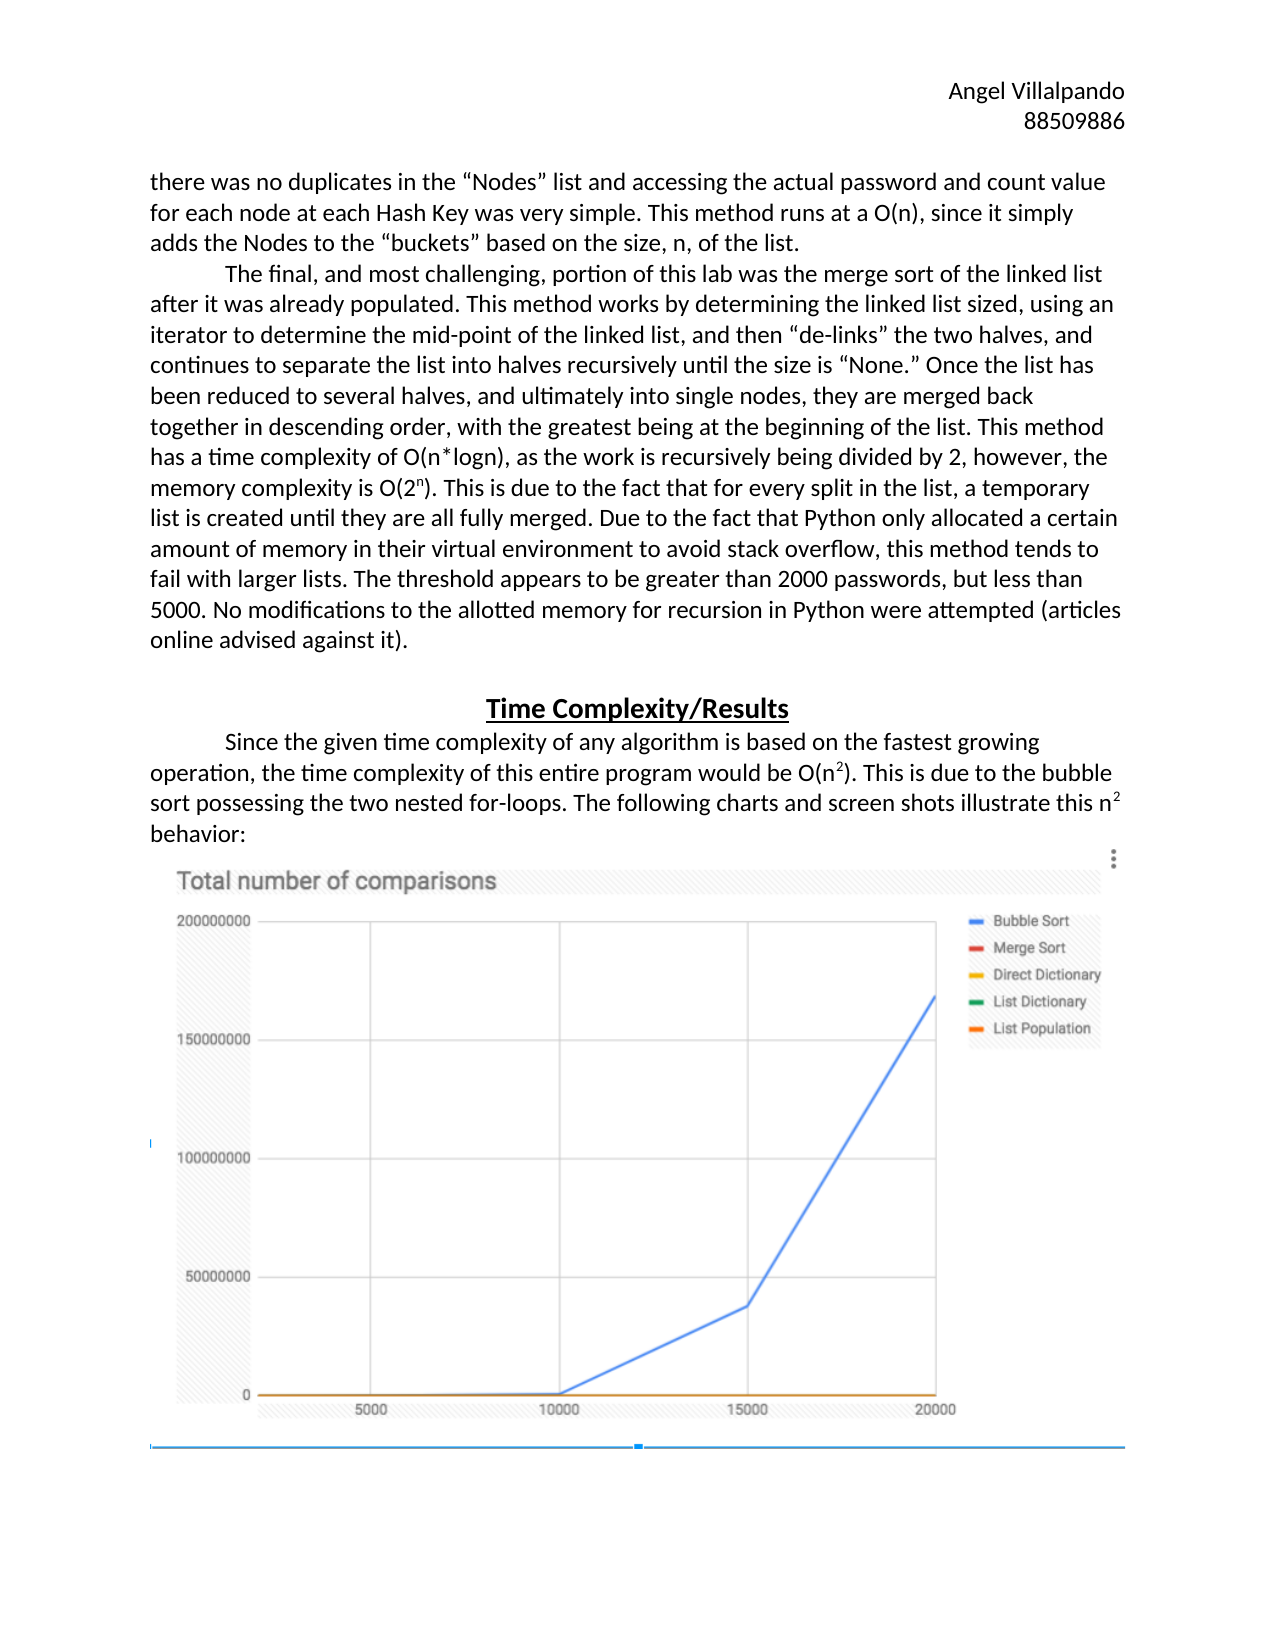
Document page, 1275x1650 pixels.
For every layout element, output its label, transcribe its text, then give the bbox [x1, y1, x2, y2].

text Since the given time complexity of any algorithm is based on the fastest growing operation, the time complexity of this entire program would be O(n2). This is due to the bubble sort possessing the two nested for-loops. The following charts and screen shots illustrate this n2 behavior: [150, 726, 1125, 848]
text The final, and most challenging, portion of this lab was the merge sort of the linked list after it was already populated. This method works by determining the linked list sized, using an iterator to determine the mid-point of the linked list, and then “de-links” the two halves, and continues to separate the list into halves recursively until the size is “None.” Once the list has been reduced to several halves, and ultimately into single nodes, they are merged back together in descending order, with the greatest being at the beginning of the list. This method has a time complexity of O(n*logn), as the work is recursively being divided by 2, however, the memory complexity is O(2n). This is due to the fact that for every split in the list, a temporary list is created until they are all fully merged. Due to the fact that Python only allocated a certain amount of memory in their virtual environment to avoid stack overflow, this method tends to fail with larger lists. The threshold appears to be greater than 2000 passwords, but less than 5000. No modifications to the allotted memory for recursion in Python were attempted (articles online advised against it). [150, 258, 1125, 655]
text Time Complexity/Results [150, 691, 1125, 726]
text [150, 167, 1125, 258]
picture [150, 848, 1125, 1449]
